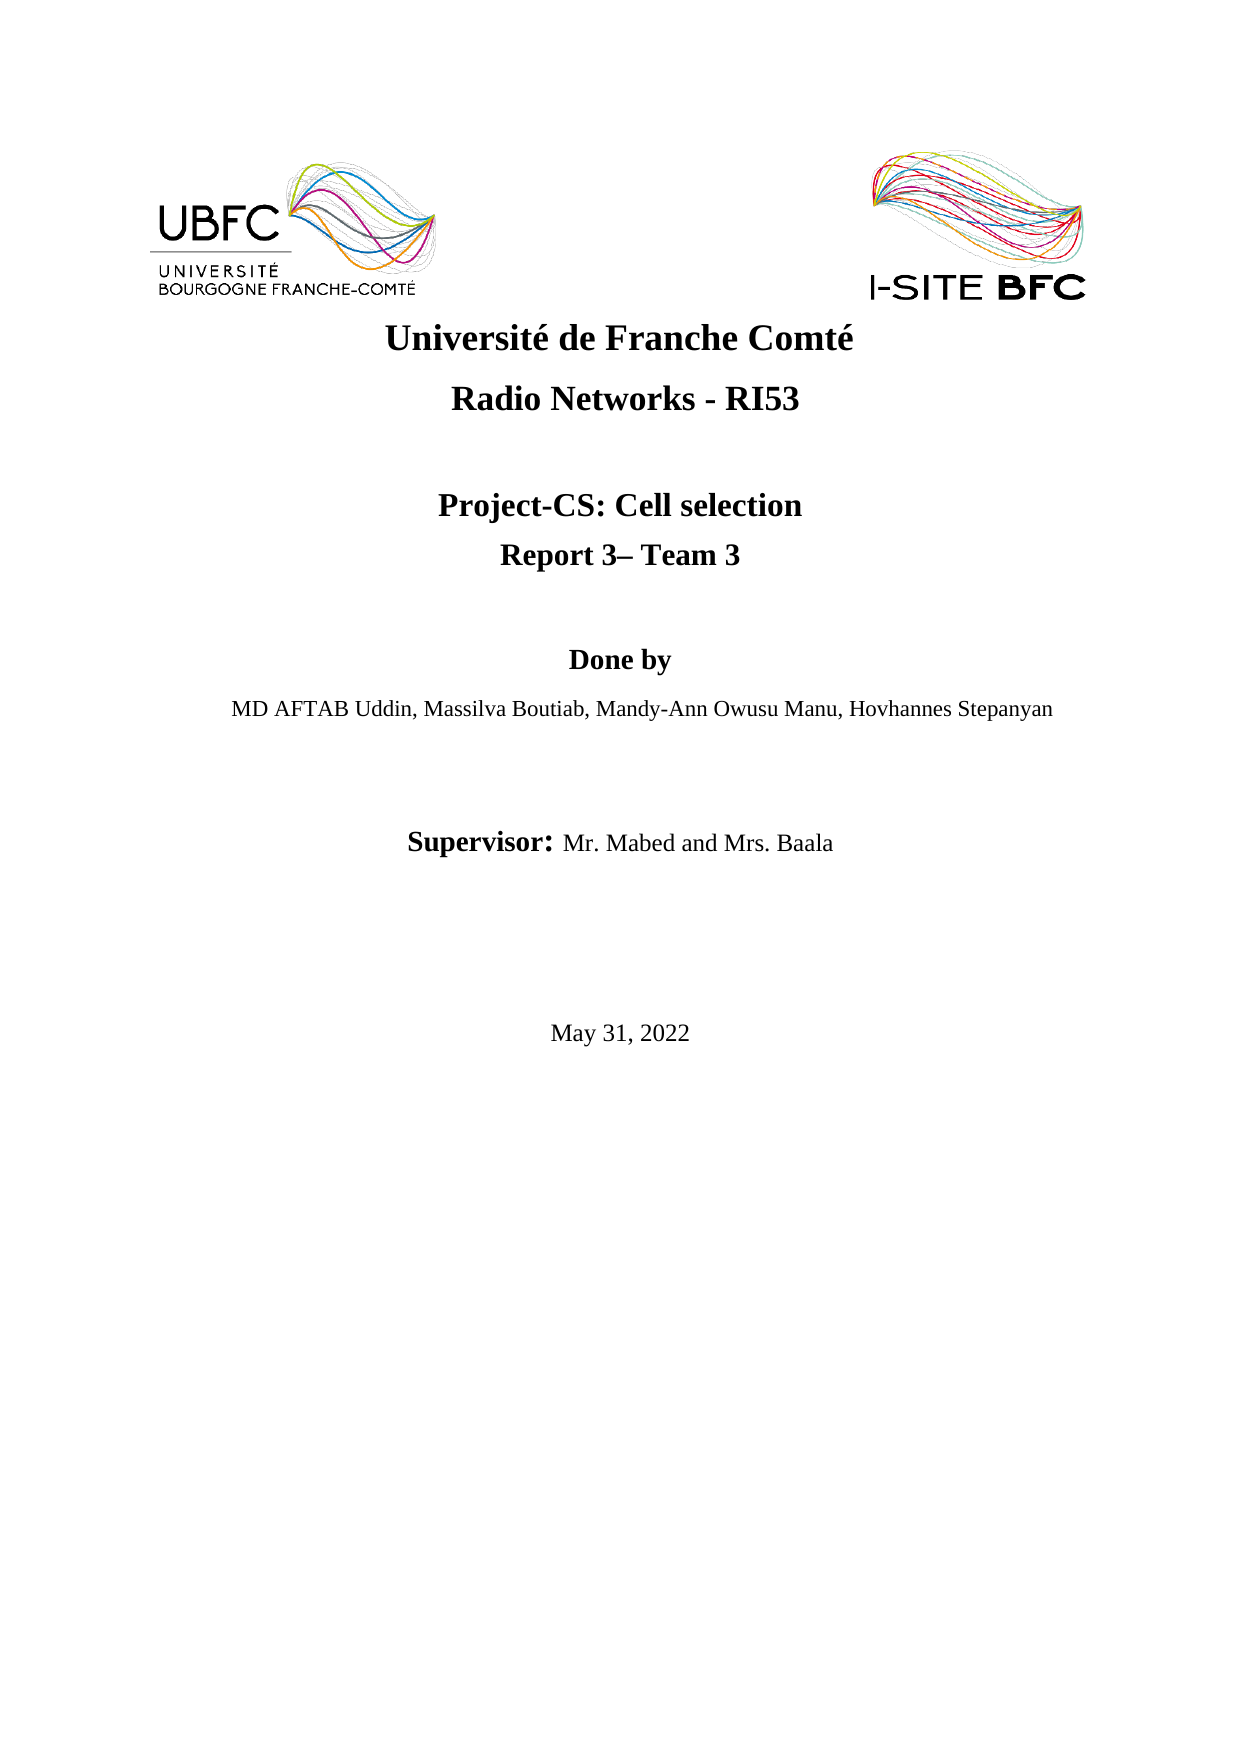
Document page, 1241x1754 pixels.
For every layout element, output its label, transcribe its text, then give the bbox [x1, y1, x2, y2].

text Done by [150, 642, 1090, 676]
text Project-CS: Cell selection [150, 485, 1090, 524]
text Report 3– Team 3 [150, 536, 1090, 572]
text Radio Networks - RI53 [150, 371, 1090, 419]
text MD AFTAB Uddin, Massilva Boutiab, Mandy-Ann Owusu Manu, Hovhannes Stepanyan [150, 693, 1090, 721]
picture [150, 162, 436, 295]
picture [871, 150, 1087, 300]
text May 31, 2022 [150, 1018, 1090, 1047]
text Supervisor: Mr. Mabed and Mrs. Baala [262, 820, 978, 858]
text Université de Franche Comté [150, 316, 1090, 359]
